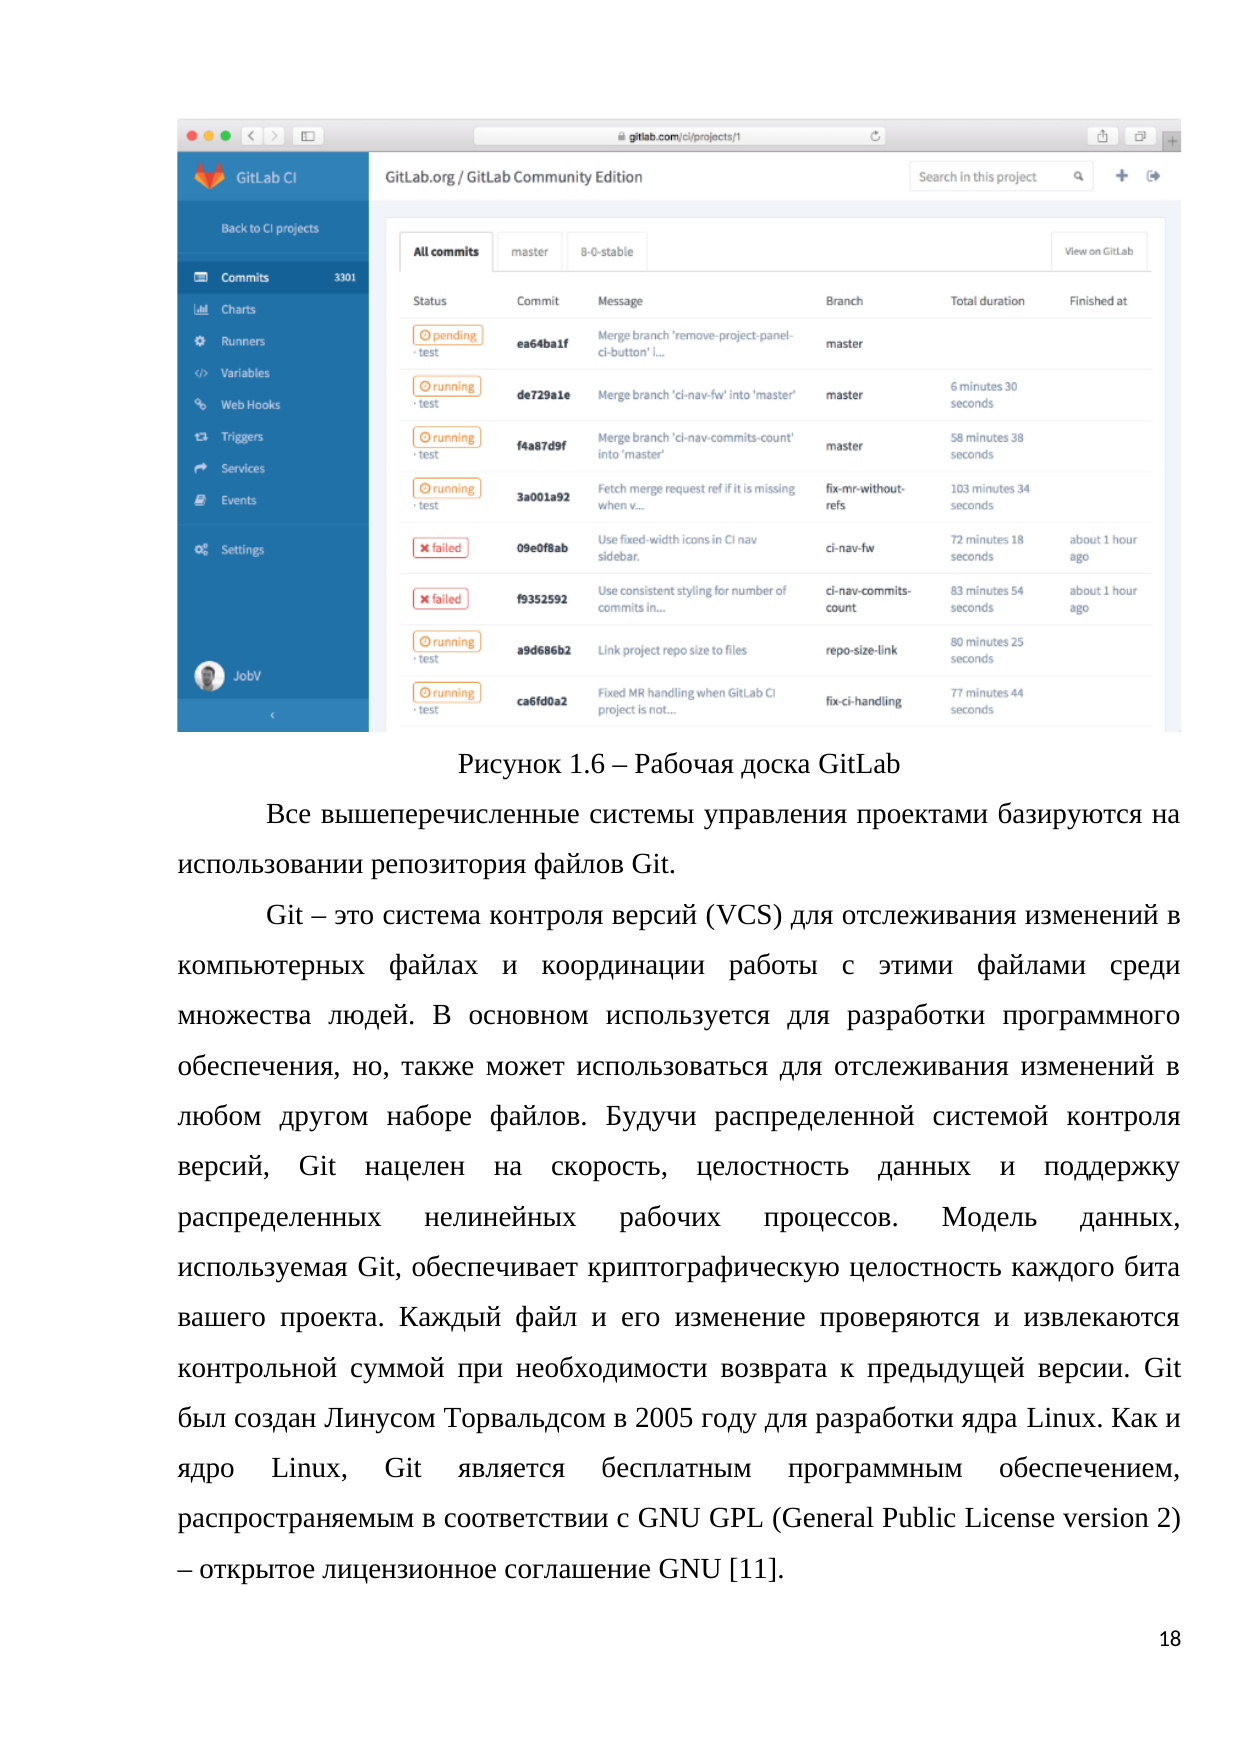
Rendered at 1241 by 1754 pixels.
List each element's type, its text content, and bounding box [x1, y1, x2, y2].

text Git – это система контроля версий (VCS) для отслеживания изменений в компьютерных файлах и координации работы с этими файлами среди множества людей. В основном используется для разработки программного обеспечения, но, также может использоваться для отслеживания изменений в любом другом наборе файлов. Будучи распределенной системой контроля версий, Git нацелен на скорость, целостность данных и поддержку распределенных нелинейных рабочих процессов. Модель данных, используемая Git, обеспечивает криптографическую целостность каждого бита вашего проекта. Каждый файл и его изменение проверяются и извлекаются контрольной суммой при необходимости возврата к предыдущей версии. Git был создан Линусом Торвальдсом в 2005 году для разработки ядра Linux. Как и ядро Linux, Git является бесплатным программным обеспечением, распространяемым в соответствии с GNU GPL (General Public License version 2) – открытое лицензионное соглашение GNU [11]. [177, 897, 1181, 1584]
text Рисунок 1.6 – Рабочая доска GitLab [177, 746, 1181, 779]
picture [177, 118, 1182, 732]
text Все вышеперечисленные системы управления проектами базируются на использовании репозитория файлов Git. [177, 796, 1181, 880]
